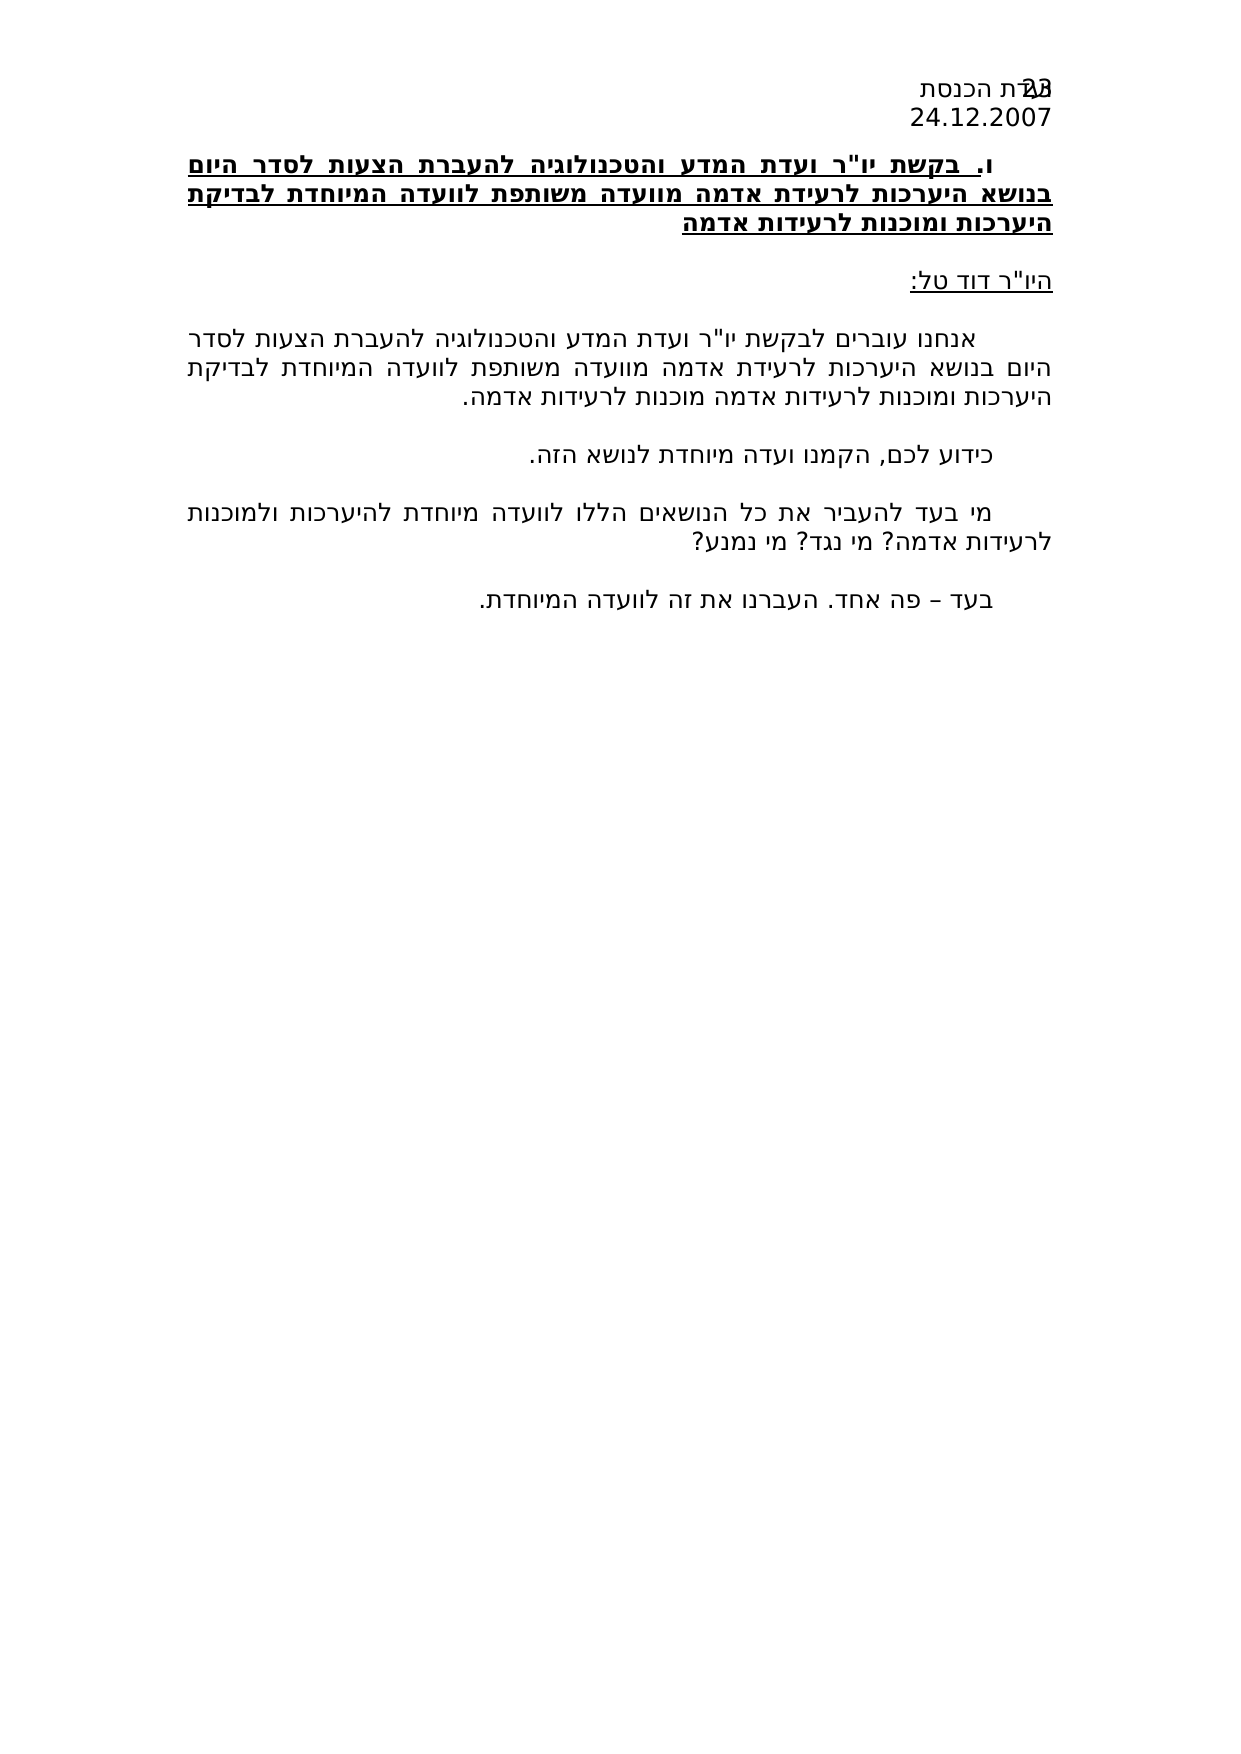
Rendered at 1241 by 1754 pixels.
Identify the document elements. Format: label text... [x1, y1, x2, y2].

text אנחנו עוברים לבקשת יו"ר ועדת המדע והטכנולוגיה להעברת הצעות לסדר היום בנושא היערכות לרעידת אדמה מוועדה משותפת לוועדה המיוחדת לבדיקת היערכות ומוכנות לרעידות אדמה מוכנות לרעידות אדמה. [187, 324, 1053, 412]
text כידוע לכם, הקמנו ועדה מיוחדת לנושא הזה. [187, 440, 1053, 469]
text ו. בקשת יו"ר ועדת המדע והטכנולוגיה להעברת הצעות לסדר היום בנושא היערכות לרעידת אדמה מוועדה משותפת לוועדה המיוחדת לבדיקת היערכות ומוכנות לרעידות אדמה [187, 150, 1053, 204]
text היו"ר דוד טל: [187, 266, 1053, 295]
text בעד – פה אחד. העברנו את זה לוועדה המיוחדת. [187, 585, 994, 614]
text מי בעד להעביר את כל הנושאים הללו לוועדה מיוחדת להיערכות ולמוכנות לרעידות אדמה? מי נגד? מי נמנע? [187, 498, 1053, 557]
text ו. בקשת יו"ר ועדת המדע והטכנולוגיה להעברת הצעות לסדר היום בנושא היערכות לרעידת אדמה מוועדה משותפת לוועדה המיוחדת לבדיקת היערכות ומוכנות לרעידות אדמה [187, 205, 1053, 237]
